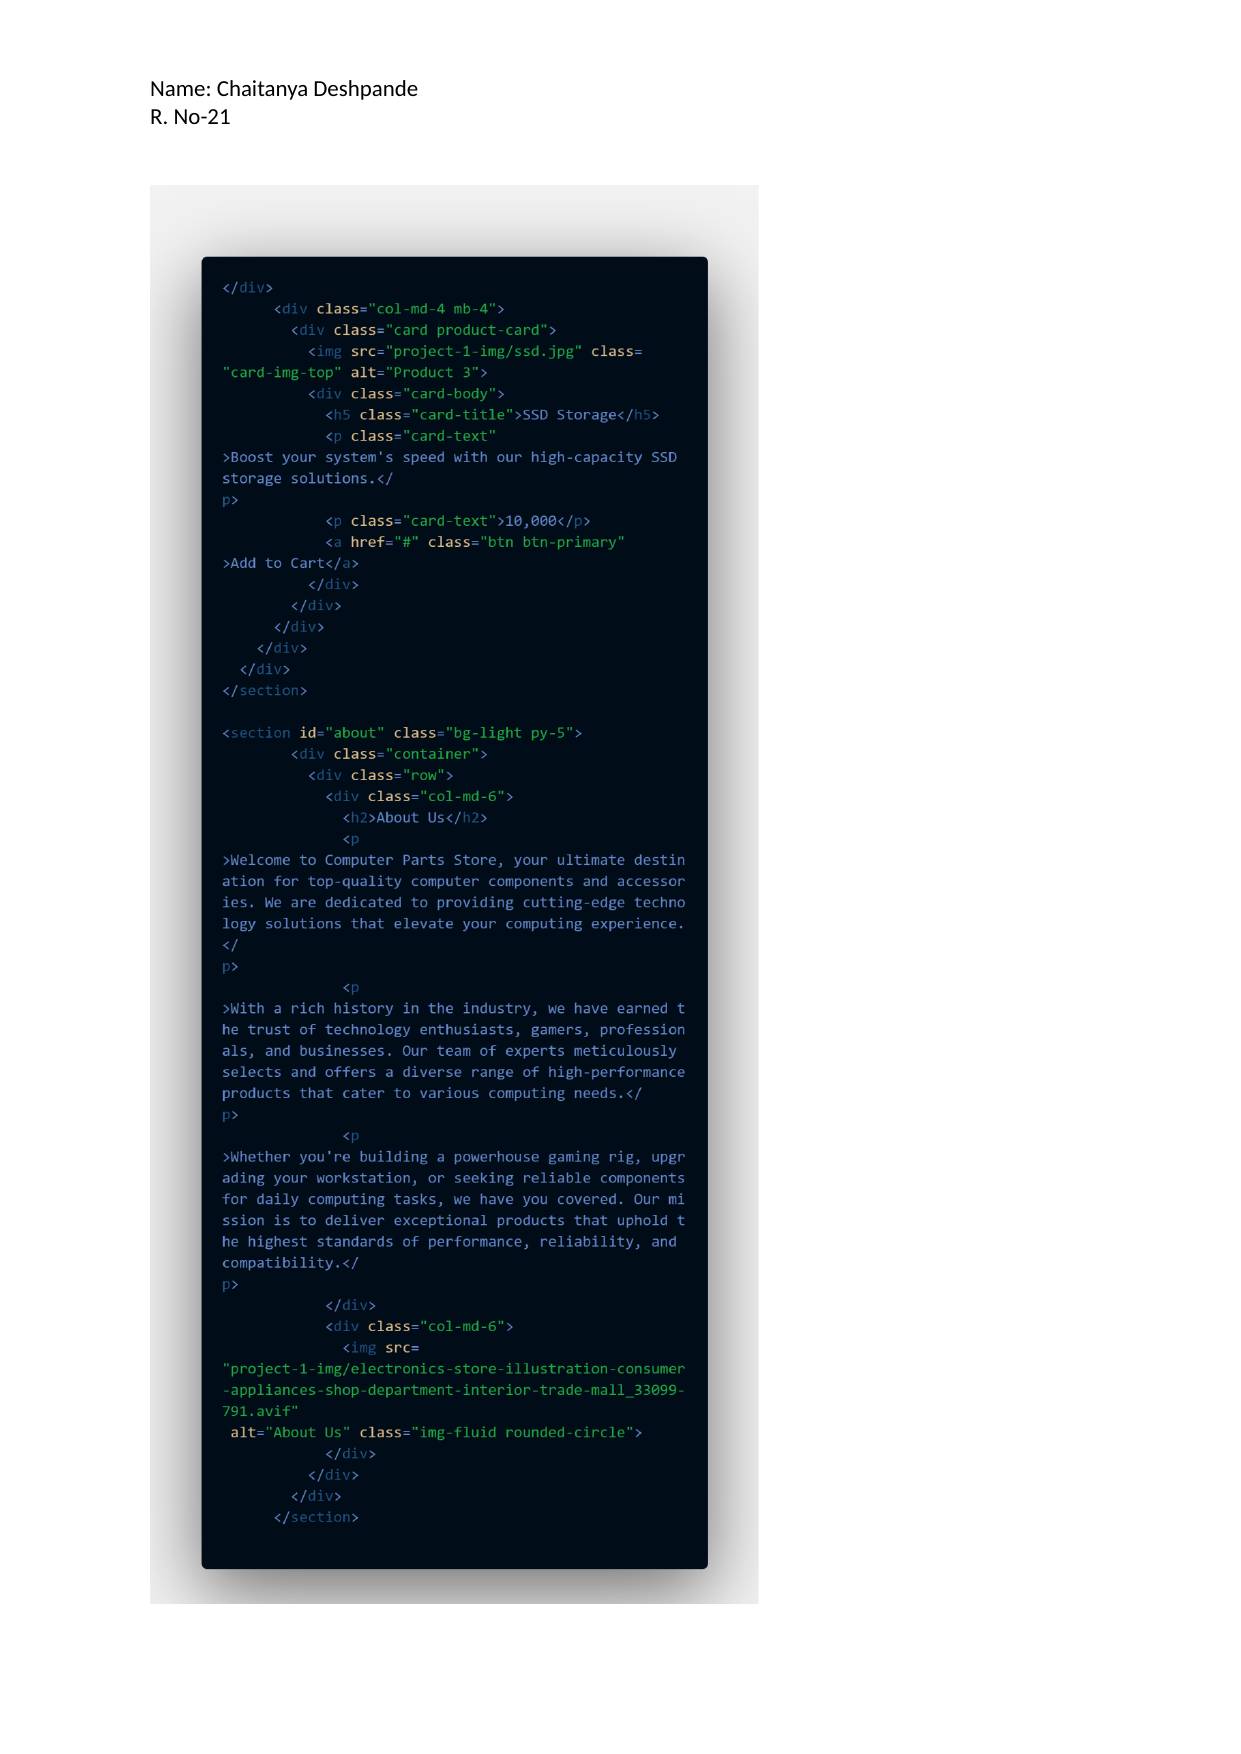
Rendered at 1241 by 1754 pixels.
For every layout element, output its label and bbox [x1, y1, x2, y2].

picture [150, 185, 759, 1604]
